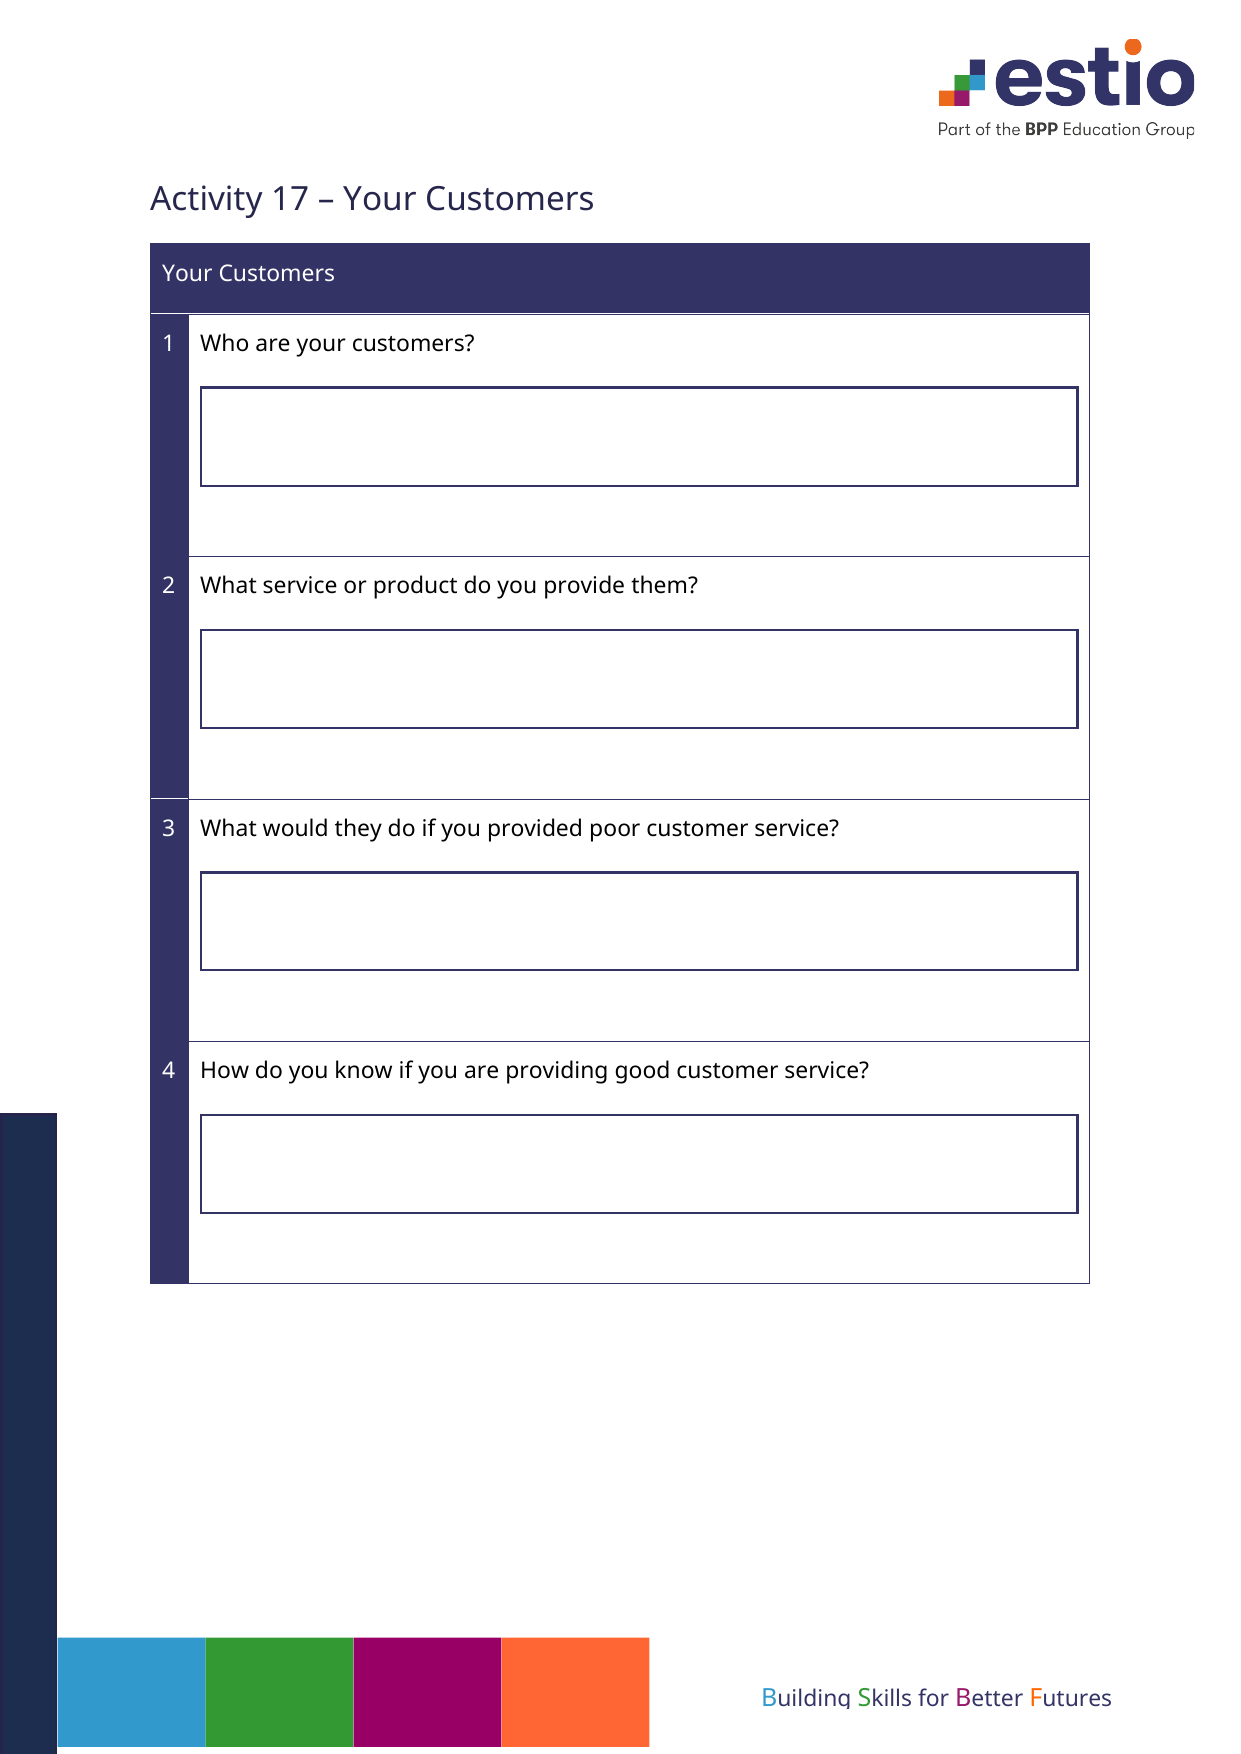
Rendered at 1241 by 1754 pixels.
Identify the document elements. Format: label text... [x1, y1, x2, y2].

table_cell 4 [151, 1042, 188, 1283]
table_cell 3 [151, 800, 188, 1041]
picture [939, 39, 1195, 139]
table_cell 1 [151, 315, 188, 556]
subtitle Activity 17 – Your Customers [150, 175, 1090, 220]
table_header Your Customers [151, 244, 1089, 313]
table_cell How do you know if you are providing good customer service? [189, 1042, 1089, 1283]
table_cell 2 [151, 557, 188, 798]
table_cell What would they do if you provided poor customer service? [189, 800, 1089, 1041]
table_cell What service or product do you provide them? [189, 557, 1089, 798]
table_cell Who are your customers? [189, 315, 1089, 556]
